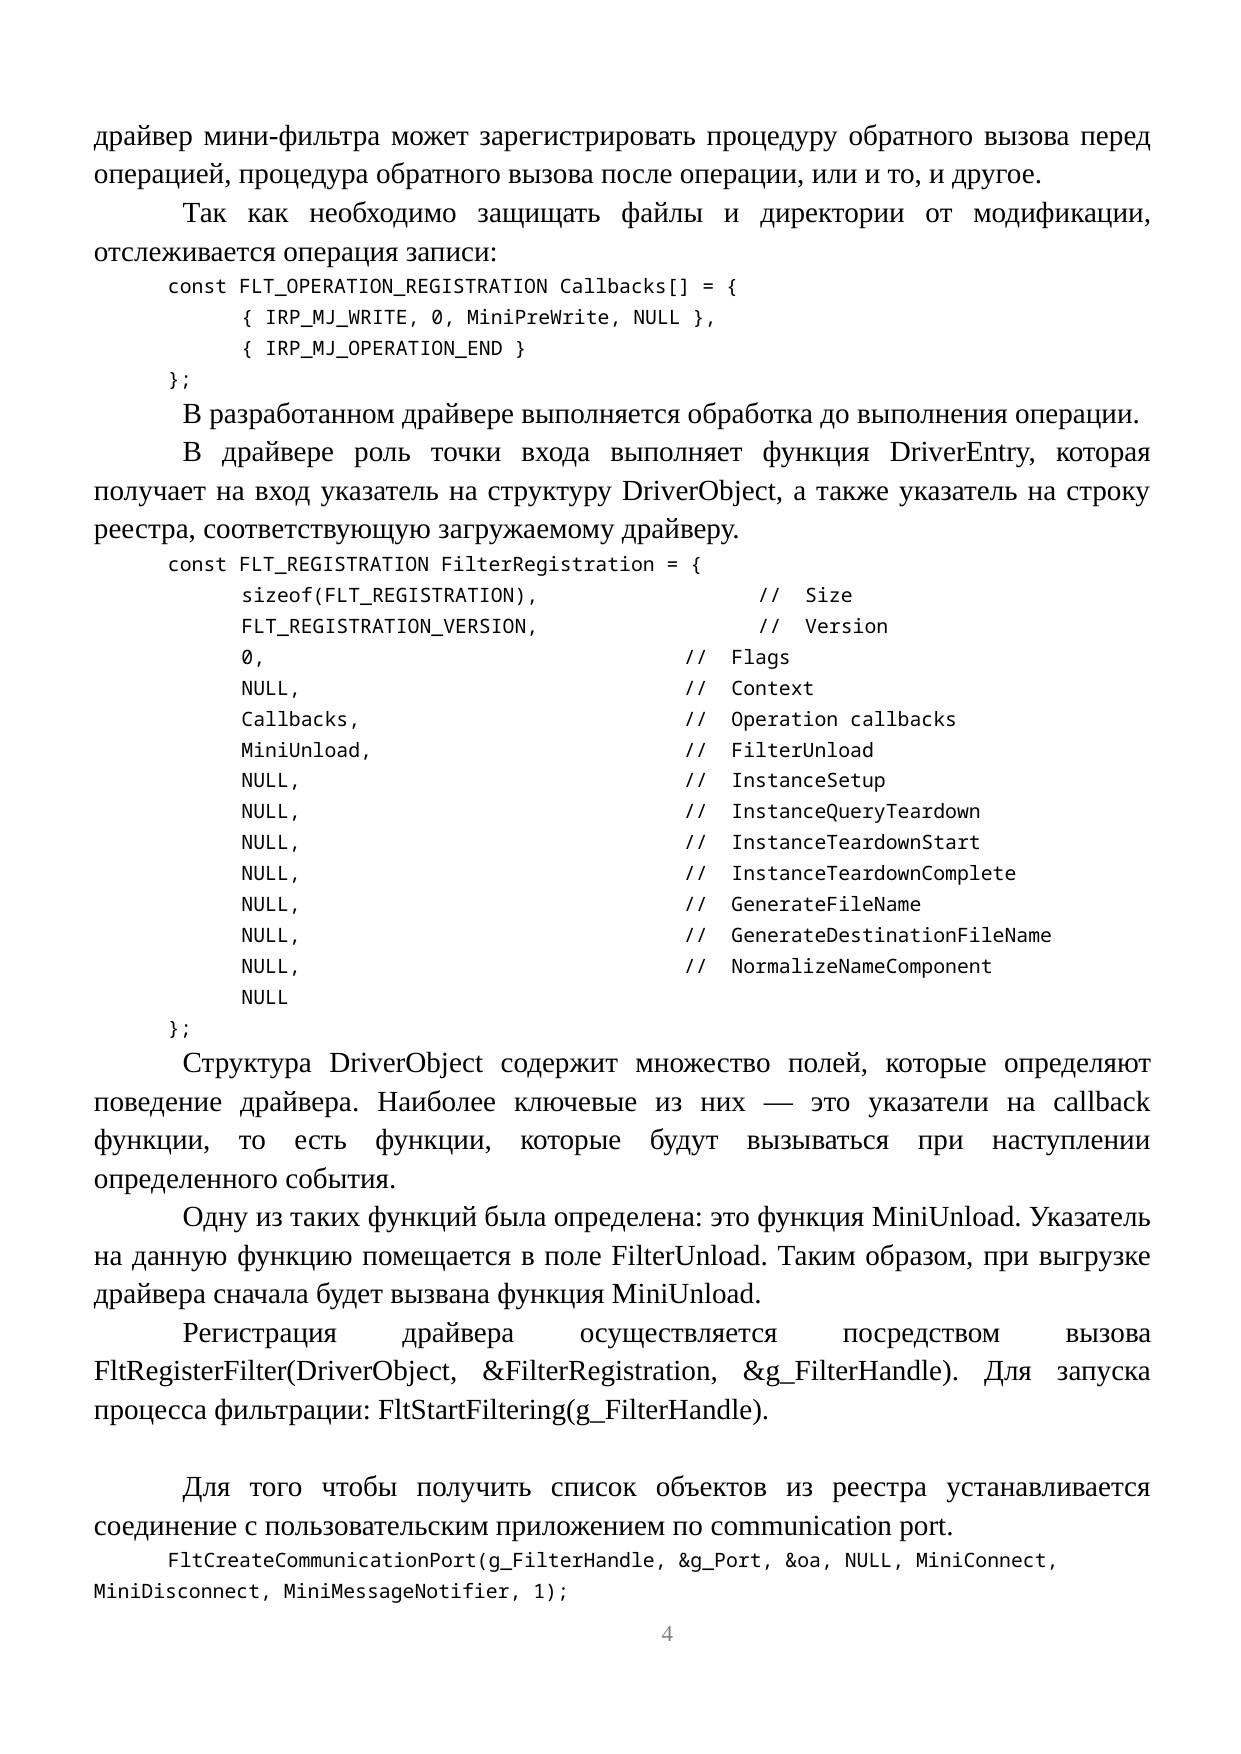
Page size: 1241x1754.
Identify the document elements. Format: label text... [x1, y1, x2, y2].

text NULL, // GenerateFileName [94, 891, 1152, 917]
text NULL [94, 983, 1152, 1010]
text const FLT_REGISTRATION FilterRegistration = { [94, 550, 1152, 577]
text NULL, // InstanceSetup [94, 767, 1152, 794]
text MiniUnload, // FilterUnload [94, 736, 1152, 763]
list В разработанном драйвере выполняется обработка до выполнения операции. [94, 396, 1152, 429]
text { IRP_MJ_OPERATION_END } [94, 334, 1152, 361]
text NULL, // Context [94, 674, 1152, 701]
text { IRP_MJ_WRITE, 0, MiniPreWrite, NULL }, [94, 303, 1152, 330]
text }; [94, 1014, 1152, 1041]
text Callbacks, // Operation callbacks [94, 705, 1152, 732]
list Так как необходимо защищать файлы и директории от модификации, отслеживается операция записи: [94, 195, 1152, 267]
text FltCreateCommunicationPort(g_FilterHandle, &g_Port, &oa, NULL, MiniConnect, MiniDisconnect, MiniMessageNotifier, 1); [94, 1546, 1152, 1604]
text NULL, // NormalizeNameComponent [94, 952, 1152, 979]
text NULL, // InstanceTeardownComplete [94, 859, 1152, 887]
text NULL, // GenerateDestinationFileName [94, 921, 1152, 948]
list В драйвере роль точки входа выполняет функция DriverEntry, которая получает на вход указатель на структуру DriverObject, а также указатель на строку реестра, соответствующую загружаемому драйверу. [94, 434, 1152, 545]
text sizeof(FLT_REGISTRATION), // Size [94, 581, 1152, 608]
text FLT_REGISTRATION_VERSION, // Version [94, 612, 1152, 639]
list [94, 118, 1152, 190]
list }; [94, 365, 1152, 392]
text NULL, // InstanceQueryTeardown [94, 798, 1152, 825]
text NULL, // InstanceTeardownStart [94, 829, 1152, 856]
text Одну из таких функций была определена: это функция MiniUnload. Указатель на данную функцию помещается в поле FilterUnload. Таким образом, при выгрузке драйвера сначала будет вызвана функция MiniUnload. [94, 1199, 1152, 1310]
text Структура DriverObject содержит множество полей, которые определяют поведение драйвера. Наиболее ключевые из них — это указатели на callback функции, то есть функции, которые будут вызываться при наступлении определенного события. [94, 1045, 1152, 1194]
text 0, // Flags [94, 643, 1152, 670]
text Для того чтобы получить список объектов из реестра устанавливается соединение с пользовательским приложением по communication port. [94, 1469, 1152, 1541]
text Регистрация драйвера осуществляется посредством вызова FltRegisterFilter(DriverObject, &FilterRegistration, &g_FilterHandle). Для запуска процесса фильтрации: FltStartFiltering(g_FilterHandle). [94, 1315, 1152, 1426]
text const FLT_OPERATION_REGISTRATION Callbacks[] = { [94, 272, 1152, 299]
